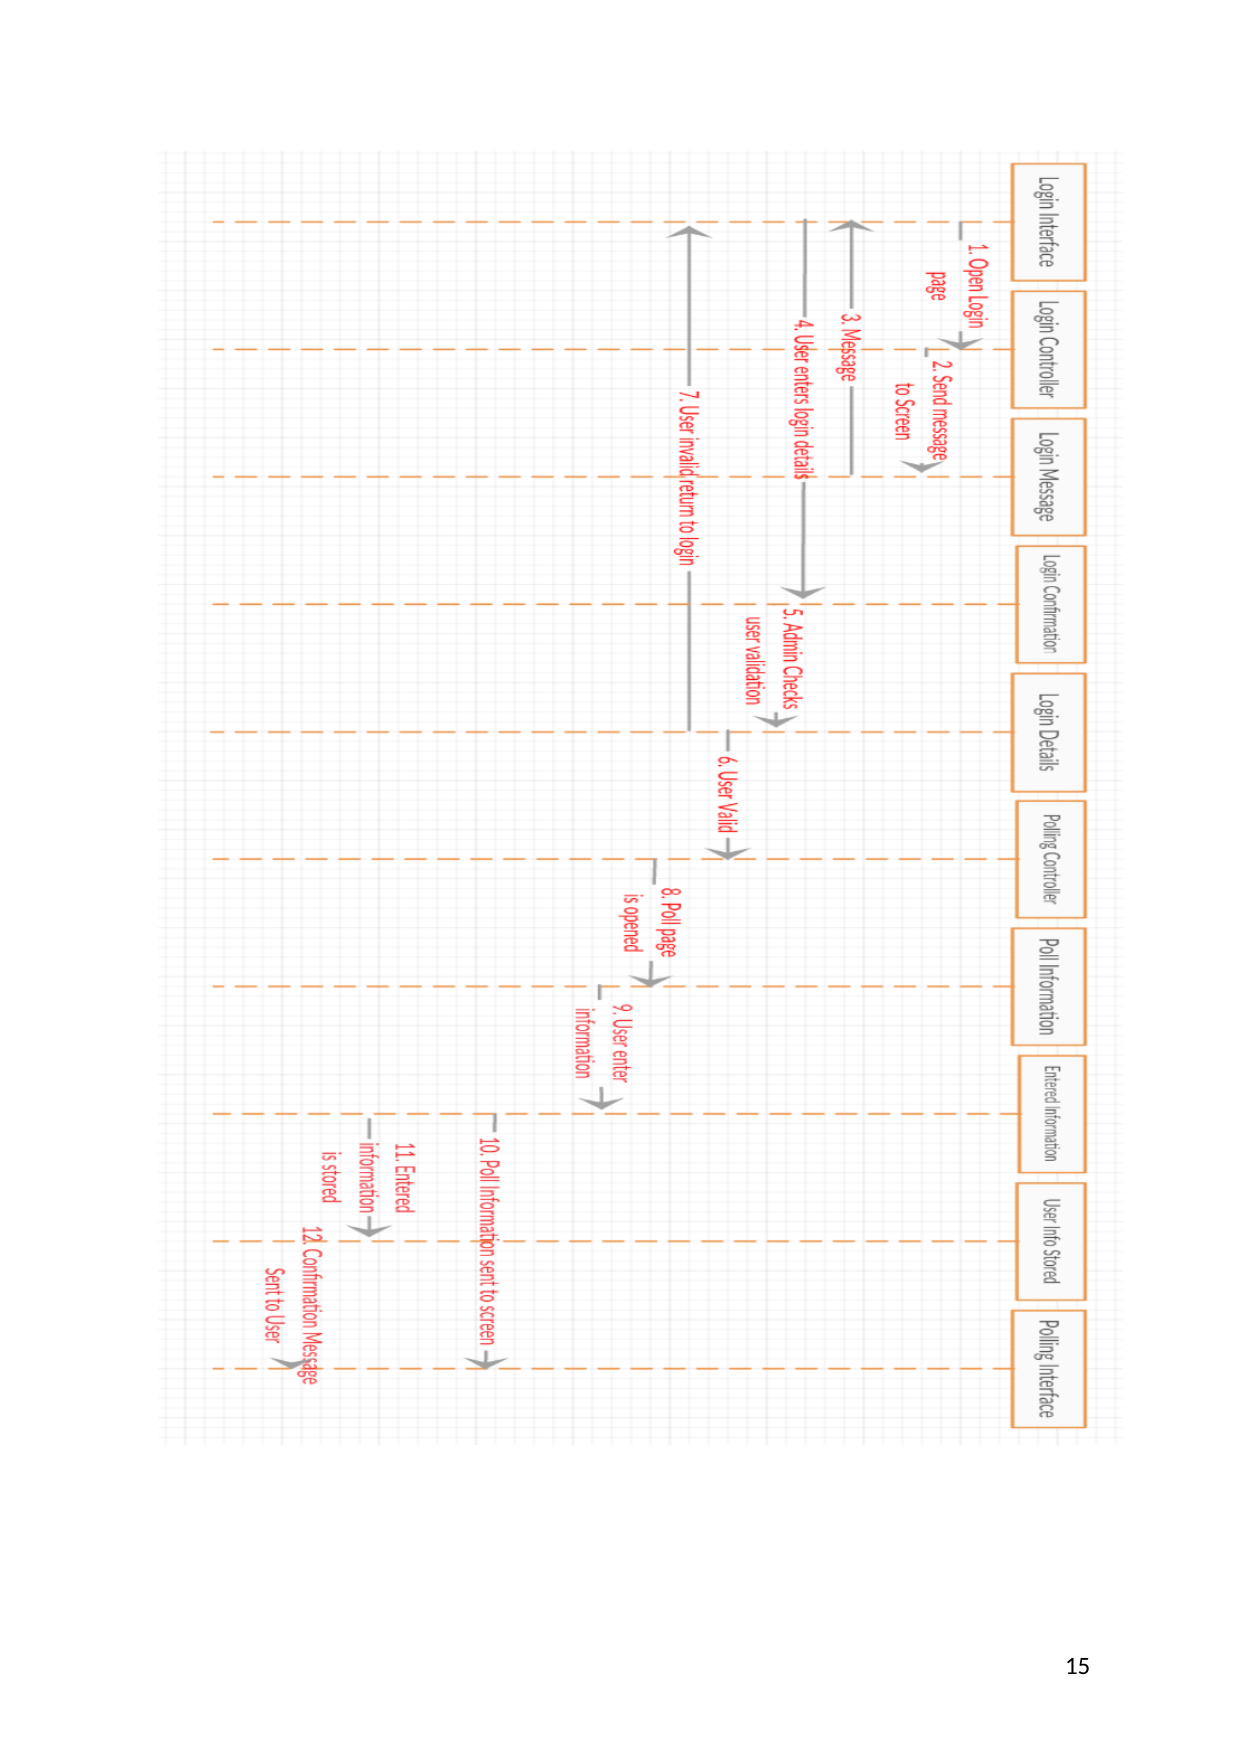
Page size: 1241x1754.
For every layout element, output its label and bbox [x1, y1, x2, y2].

picture [159, 152, 1123, 1445]
